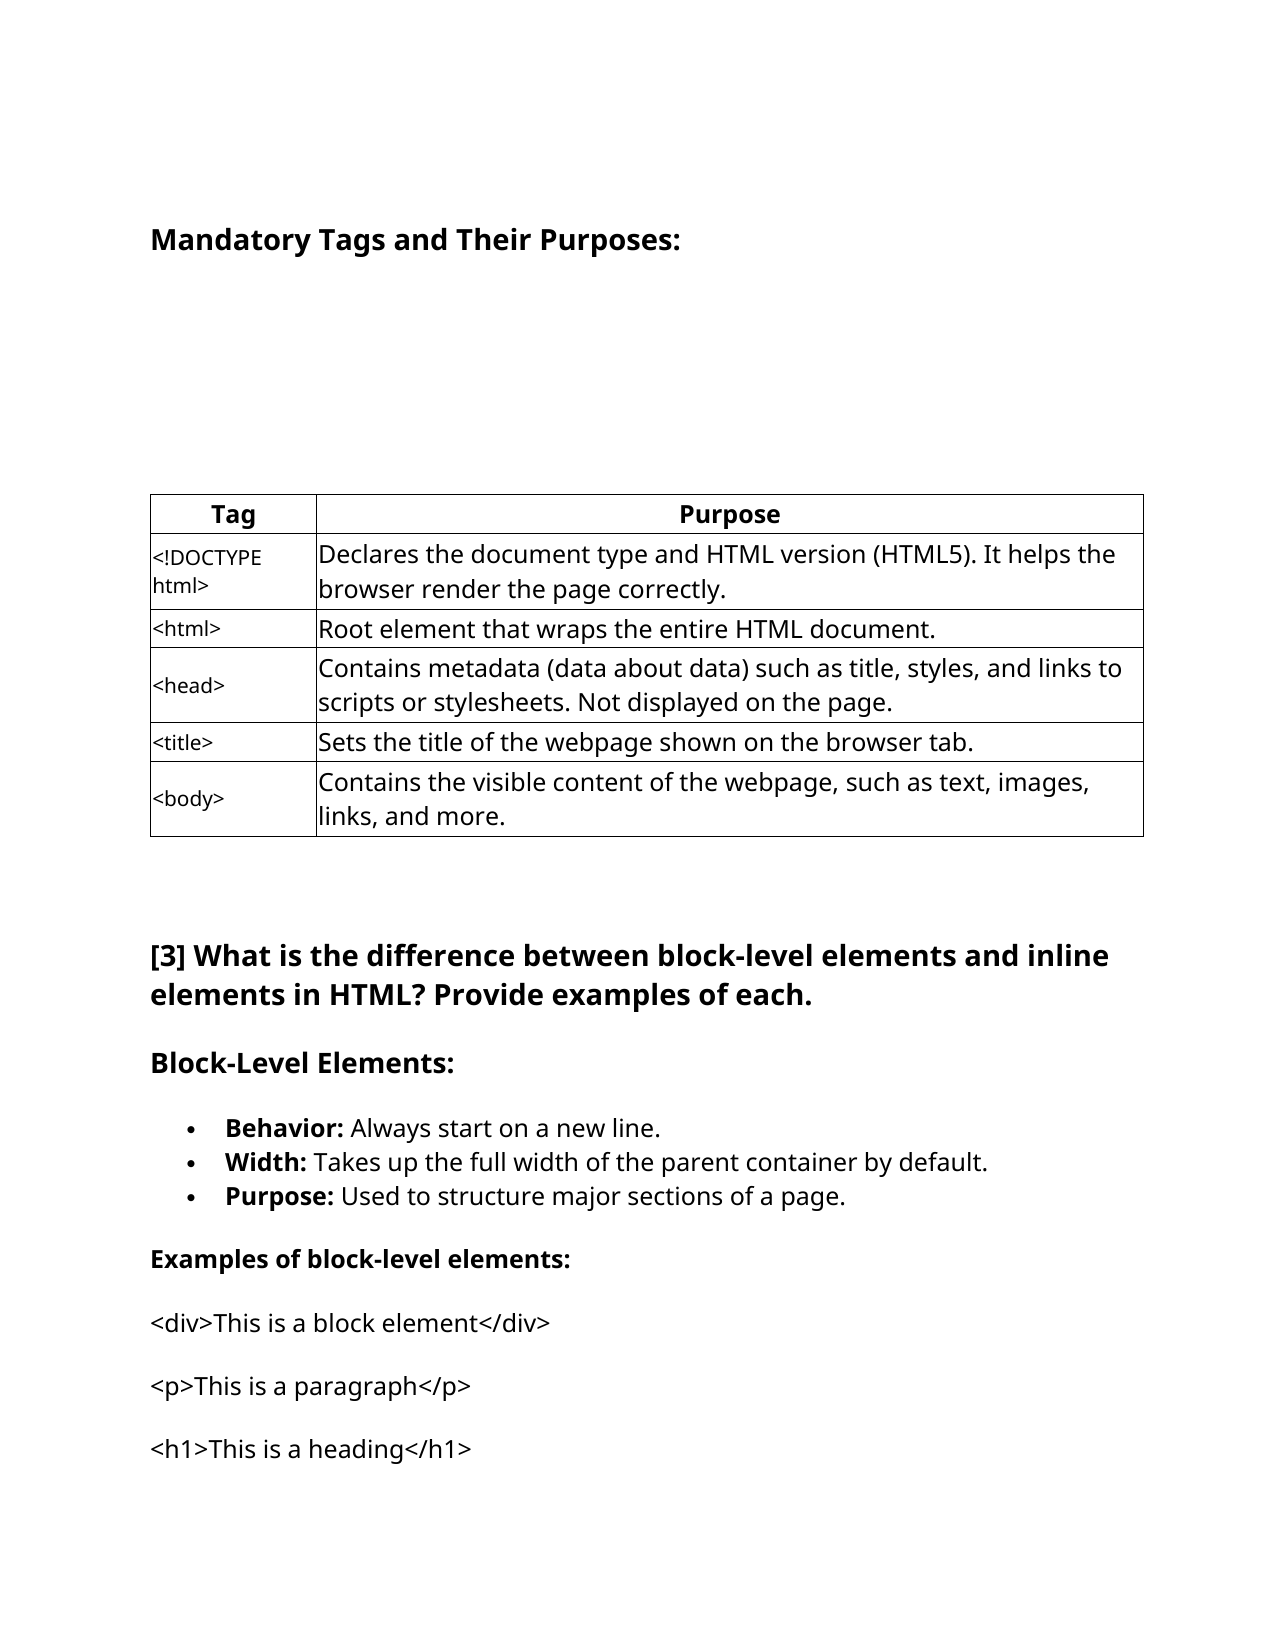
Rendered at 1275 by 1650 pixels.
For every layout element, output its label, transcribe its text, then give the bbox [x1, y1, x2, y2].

table_cell Declares the document type and HTML version (HTML5). It helps the browser render the page correctly. [317, 534, 1143, 609]
text Mandatory Tags and Their Purposes: [150, 219, 1125, 258]
table_header Purpose [317, 495, 1143, 532]
table_cell <title> [151, 723, 316, 761]
table_cell <html> [151, 610, 316, 647]
table_cell Root element that wraps the entire HTML document. [317, 610, 1143, 647]
table_header Tag [151, 495, 316, 532]
text Examples of block-level elements: [150, 1301, 1125, 1334]
table_cell <head> [151, 648, 316, 722]
table_cell Sets the title of the webpage shown on the browser tab. [317, 723, 1143, 761]
text <div>This is a block element</div> [150, 1364, 1125, 1398]
subtitle Block-Level Elements: [150, 1043, 1125, 1082]
text <p>This is a paragraph</p> [150, 1427, 1125, 1461]
table_cell Contains the visible content of the webpage, such as text, images, links, and more. [317, 762, 1143, 836]
table_cell <body> [151, 762, 316, 836]
list Behavior: Always start on a new line. [187, 1111, 1125, 1145]
text [3] What is the difference between block-level elements and inline elements in HTML? Provide examples of each. [150, 935, 1125, 1014]
list Purpose: Used to structure major sections of a page. [187, 1237, 1125, 1271]
list Width: Takes up the full width of the parent container by default. [187, 1174, 1125, 1208]
table_cell <!DOCTYPE html> [151, 534, 316, 609]
table_cell Contains metadata (data about data) such as title, styles, and links to scripts or stylesheets. Not displayed on the page. [317, 648, 1143, 722]
